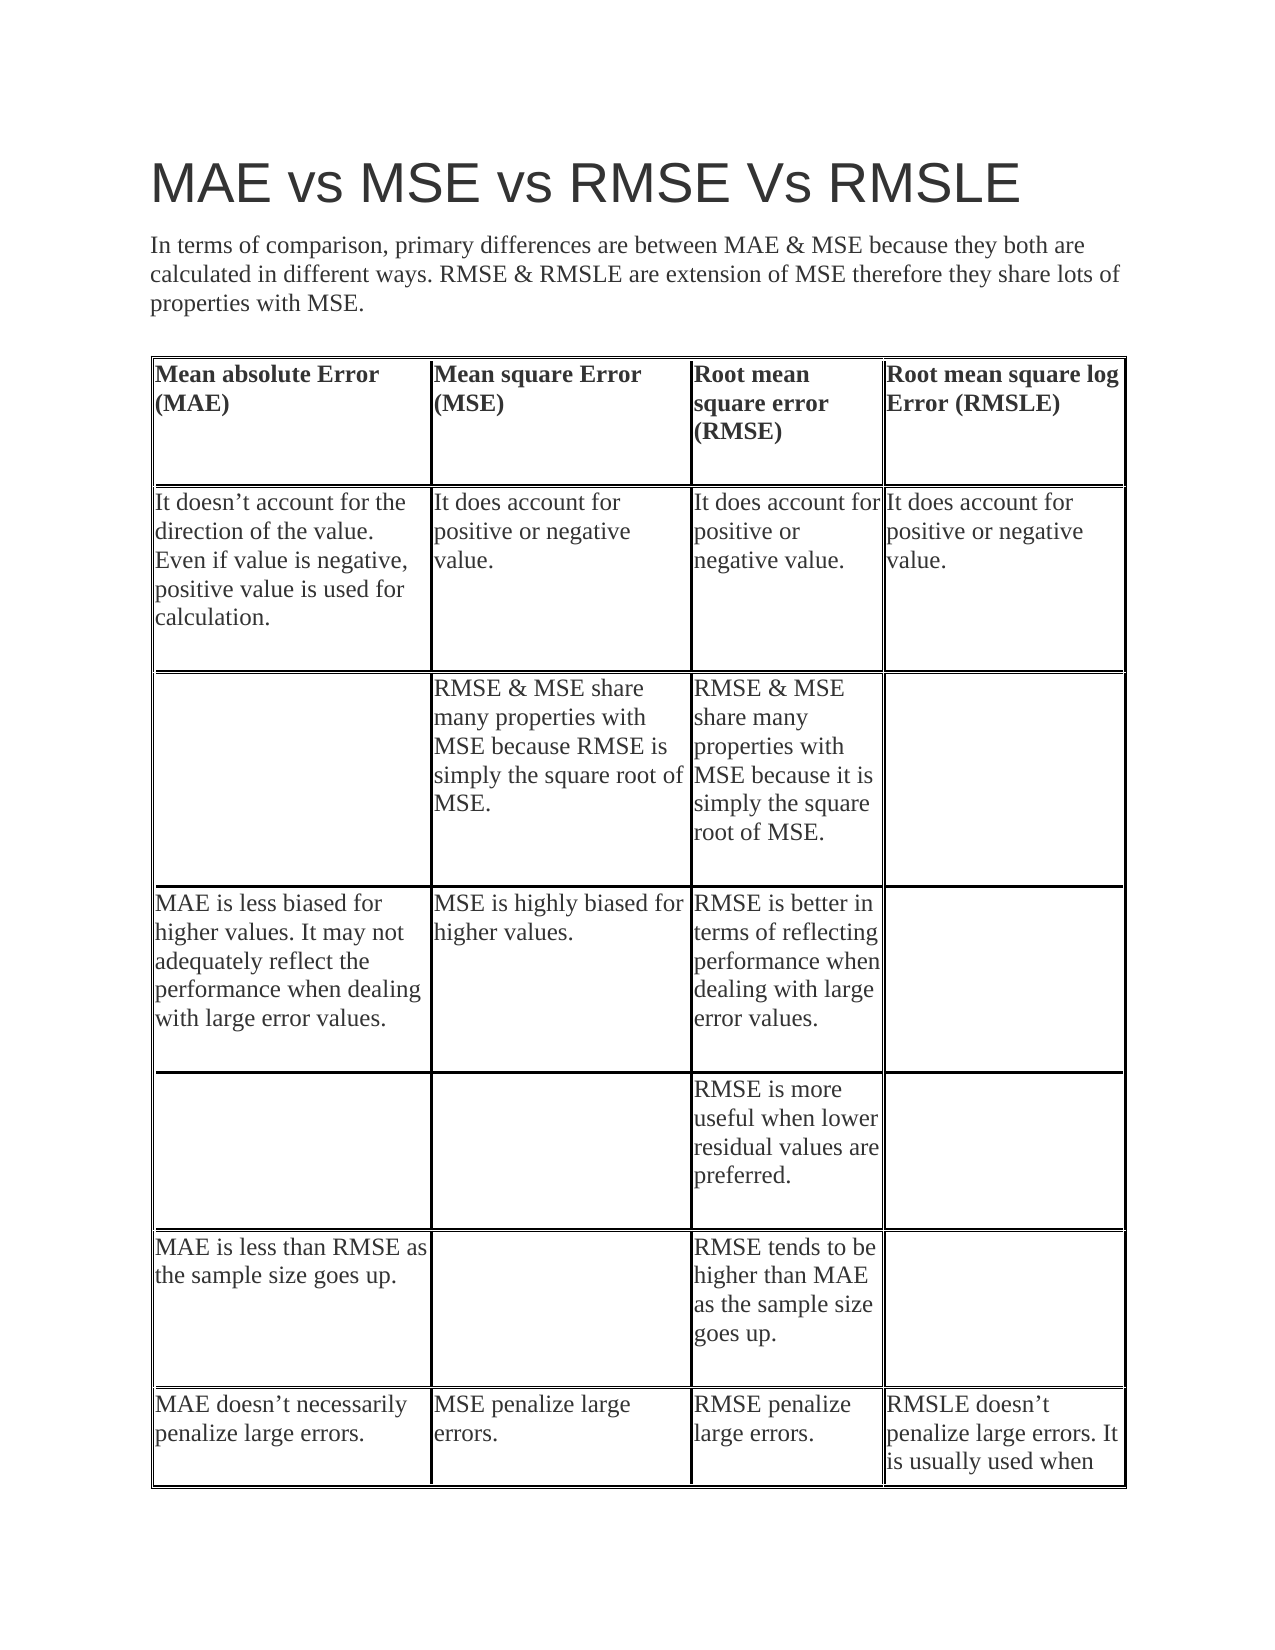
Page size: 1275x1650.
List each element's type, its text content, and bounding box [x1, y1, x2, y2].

table_cell [433, 1232, 690, 1386]
table_cell RMSE is better in terms of reflecting performance when dealing with large error values. [693, 888, 882, 1071]
table_header Mean absolute Error (MAE) [154, 359, 431, 484]
table_cell [886, 885, 1124, 1071]
table_cell RMSE & MSE share many properties with MSE because it is simply the square root of MSE. [693, 674, 882, 885]
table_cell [431, 1389, 691, 1485]
table_cell It doesn’t account for the direction of the value. Even if value is negative, positive value is used for calculation. [154, 484, 430, 670]
table_cell MAE is less than RMSE as the sample size goes up. [154, 1228, 430, 1386]
table_cell MAE is less biased for higher values. It may not adequately reflect the performance when dealing with large error values. [154, 885, 430, 1071]
table_cell [886, 1071, 1124, 1228]
text In terms of comparison, primary differences are between MAE & MSE because they both are calculated in different ways. RMSE & RMSLE are extension of MSE therefore they share lots of properties with MSE. [150, 230, 1125, 317]
table_cell It does account for positive or negative value. [886, 484, 1125, 670]
table_header Root mean square log Error (RMSLE) [884, 359, 1124, 484]
table_cell [886, 1228, 1125, 1386]
table_cell RMSE is more useful when lower residual values are preferred. [693, 1074, 882, 1228]
table_cell RMSE tends to be higher than MAE as the sample size goes up. [693, 1232, 882, 1386]
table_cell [884, 1386, 1126, 1485]
table_cell It does account for positive or negative value. [693, 488, 882, 670]
table_header Mean square Error (MSE) [431, 359, 691, 484]
table_cell [154, 670, 430, 885]
text MAE vs MSE vs RMSE Vs RMSLE [150, 150, 1125, 215]
table_cell MSE is highly biased for higher values. [433, 888, 690, 1071]
table_cell [433, 1074, 690, 1228]
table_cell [691, 1386, 884, 1485]
table_cell [154, 1071, 430, 1228]
table_cell It does account for positive or negative value. [433, 488, 690, 670]
table_cell RMSE & MSE share many properties with MSE because RMSE is simply the square root of MSE. [433, 674, 690, 885]
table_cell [152, 1386, 431, 1485]
table_cell [886, 670, 1125, 885]
table_header Root mean square error (RMSE) [691, 357, 884, 484]
